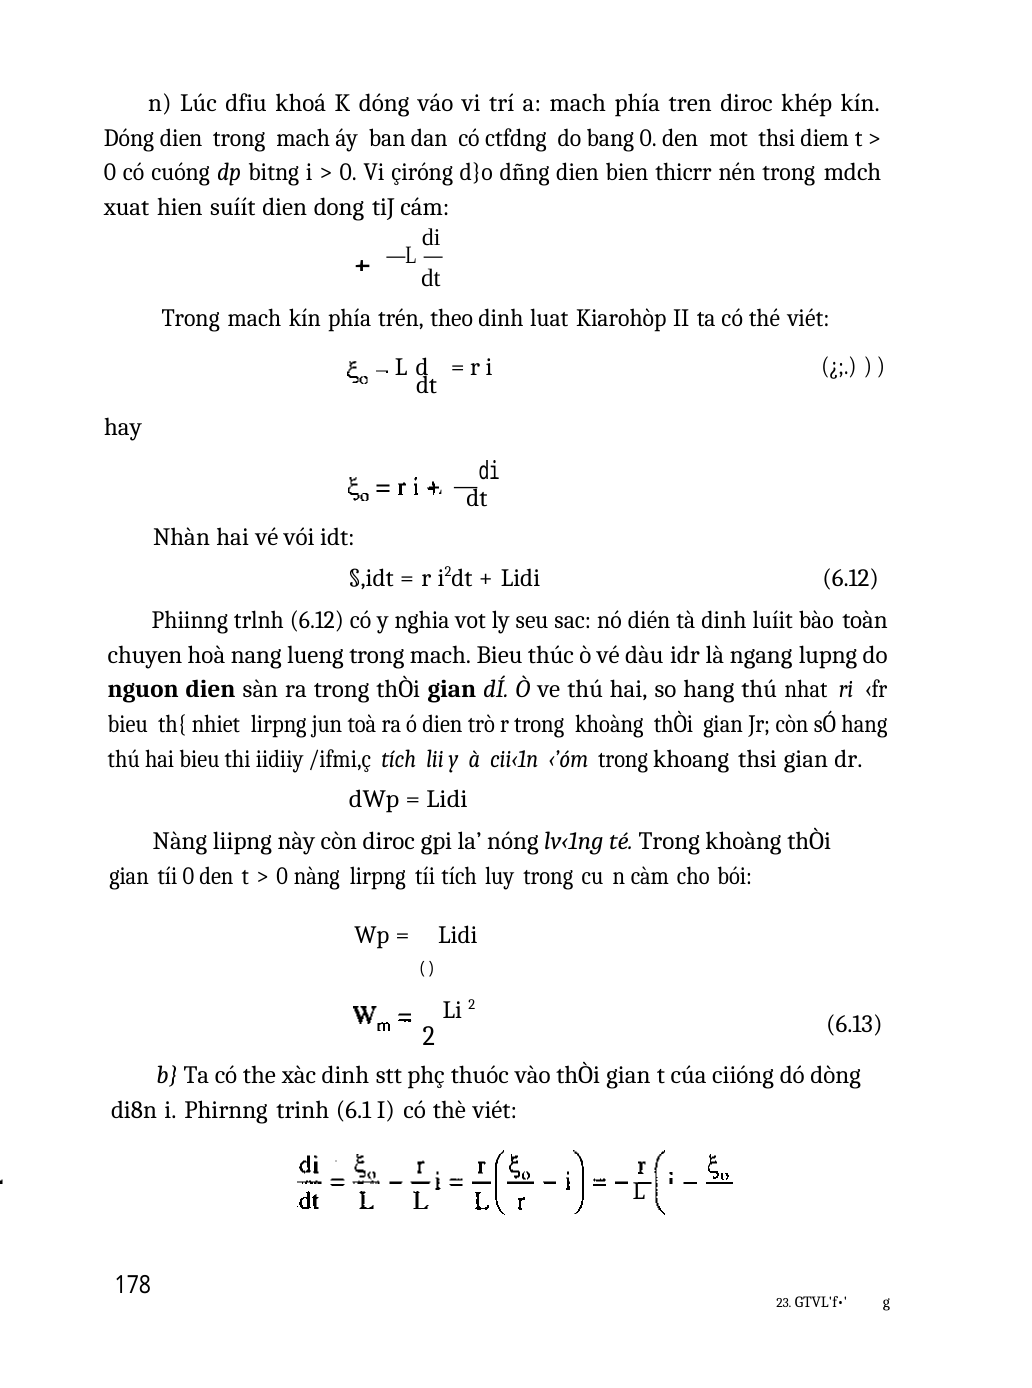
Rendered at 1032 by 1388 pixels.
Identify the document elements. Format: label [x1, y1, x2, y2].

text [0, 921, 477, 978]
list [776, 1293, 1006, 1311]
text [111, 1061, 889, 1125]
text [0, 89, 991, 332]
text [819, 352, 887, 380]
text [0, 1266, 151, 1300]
picture [638, 1150, 733, 1215]
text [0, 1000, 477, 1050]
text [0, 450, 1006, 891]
picture [348, 477, 439, 501]
picture [353, 1006, 412, 1031]
picture [0, 1150, 628, 1215]
picture [347, 361, 388, 384]
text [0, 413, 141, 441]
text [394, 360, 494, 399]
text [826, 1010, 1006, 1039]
